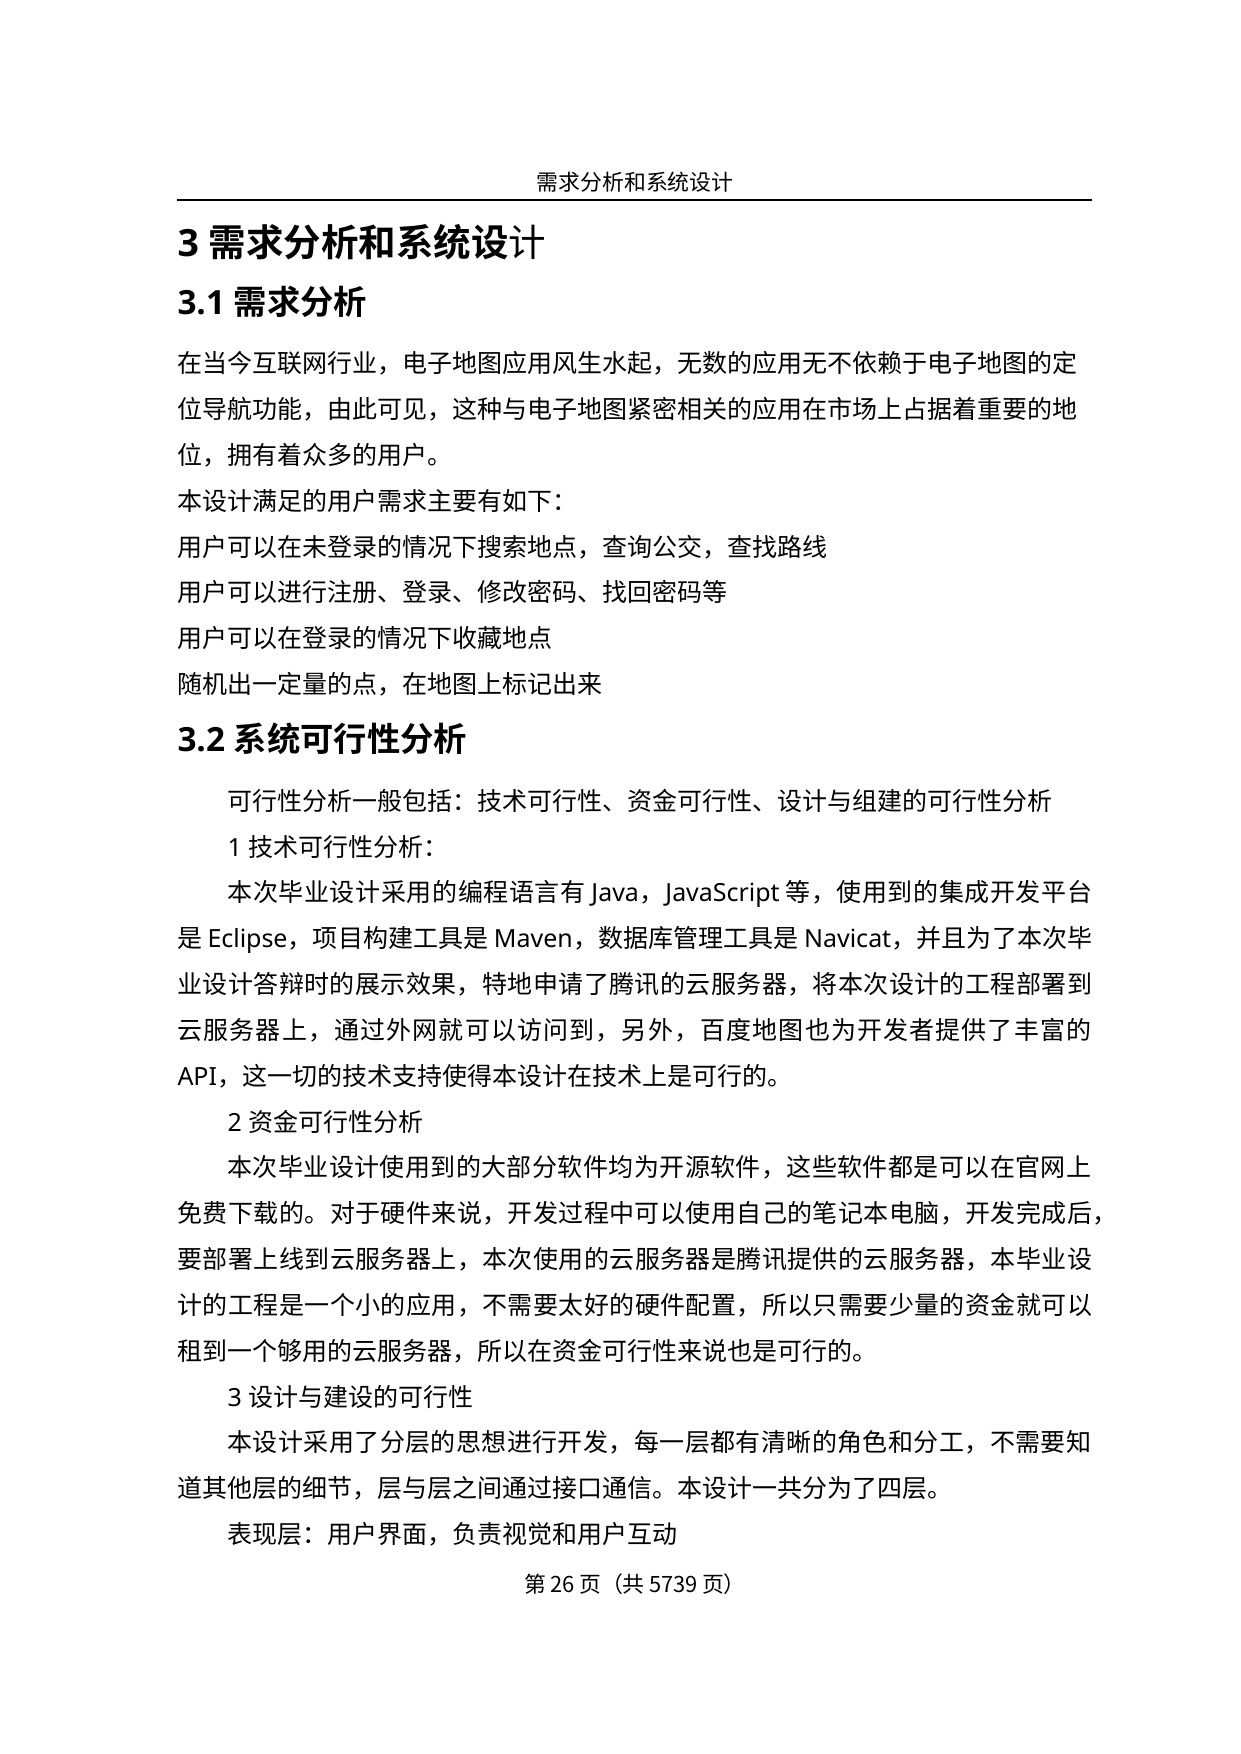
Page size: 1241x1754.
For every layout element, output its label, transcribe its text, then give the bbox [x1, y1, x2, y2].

text 本设计采用了分层的思想进行开发，每一层都有清晰的角色和分工，不需要知道其他层的细节，层与层之间通过接口通信。本设计一共分为了四层。 [177, 1415, 1092, 1507]
text 用户可以在未登录的情况下搜索地点，查询公交，查找路线 [177, 519, 1092, 565]
text 在当今互联网行业，电子地图应用风生水起，无数的应用无不依赖于电子地图的定位导航功能，由此可见，这种与电子地图紧密相关的应用在市场上占据着重要的地位，拥有着众多的用户。 [177, 336, 1092, 473]
text 用户可以进行注册、登录、修改密码、找回密码等 [177, 565, 1092, 611]
text 可行性分析一般包括：技术可行性、资金可行性、设计与组建的可行性分析 [177, 773, 1092, 819]
subtitle 3 需求分析和系统设计 [177, 219, 1092, 265]
text 3.1 需求分析 [177, 278, 1092, 323]
text 随机出一定量的点，在地图上标记出来 [177, 657, 1092, 703]
text 本次毕业设计采用的编程语言有Java，JavaScript等，使用到的集成开发平台是Eclipse，项目构建工具是Maven，数据库管理工具是Navicat，并且为了本次毕业设计答辩时的展示效果，特地申请了腾讯的云服务器，将本次设计的工程部署到云服务器上，通过外网就可以访问到，另外，百度地图也为开发者提供了丰富的API，这一切的技术支持使得本设计在技术上是可行的。 [177, 865, 1092, 1094]
text 1 技术可行性分析： [177, 819, 1092, 865]
text 本次毕业设计使用到的大部分软件均为开源软件，这些软件都是可以在官网上免费下载的。对于硬件来说，开发过程中可以使用自己的笔记本电脑，开发完成后，要部署上线到云服务器上，本次使用的云服务器是腾讯提供的云服务器，本毕业设计的工程是一个小的应用，不需要太好的硬件配置，所以只需要少量的资金就可以租到一个够用的云服务器，所以在资金可行性来说也是可行的。 [177, 1140, 1092, 1369]
text 3 设计与建设的可行性 [177, 1369, 1092, 1415]
text 3.2 系统可行性分析 [177, 715, 1092, 761]
text 表现层：用户界面，负责视觉和用户互动 [177, 1507, 1092, 1553]
text 本设计满足的用户需求主要有如下： [177, 473, 1092, 519]
text 2 资金可行性分析 [177, 1094, 1092, 1140]
text 用户可以在登录的情况下收藏地点 [177, 611, 1092, 657]
